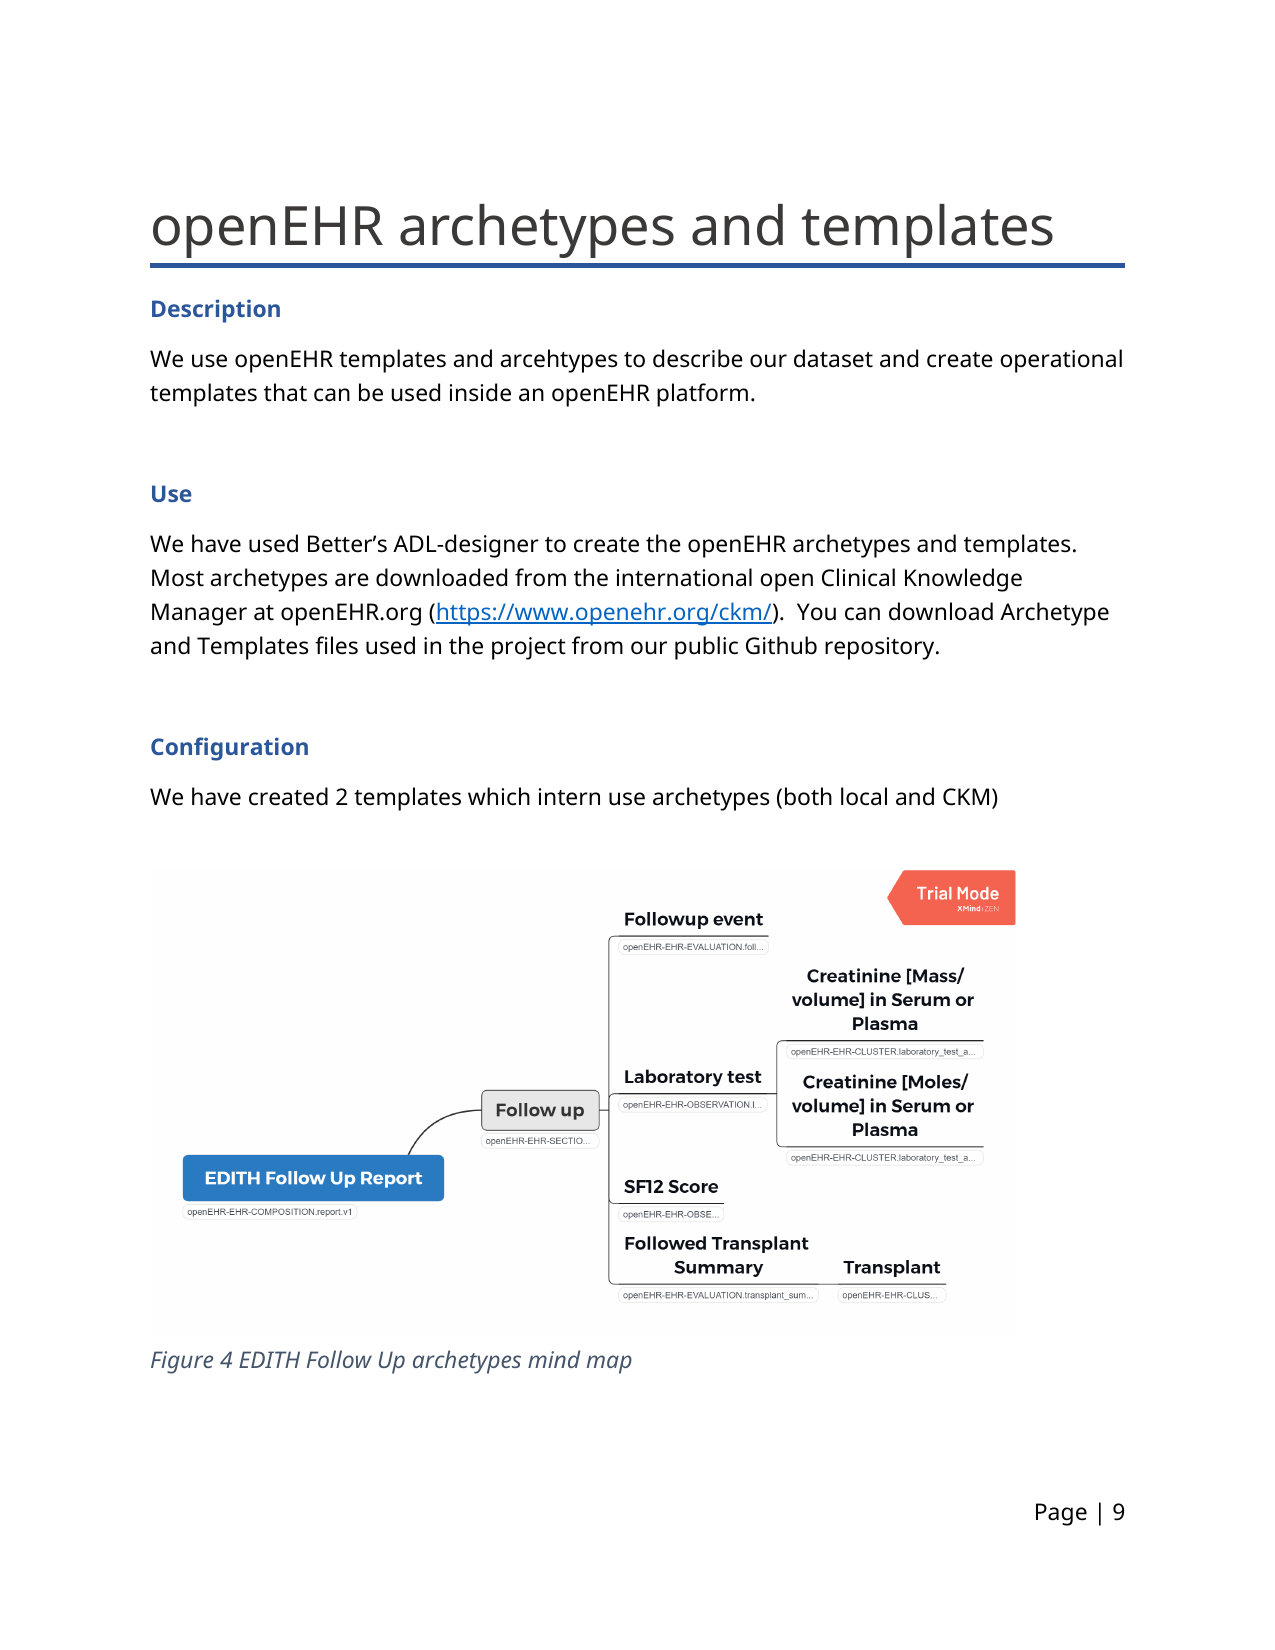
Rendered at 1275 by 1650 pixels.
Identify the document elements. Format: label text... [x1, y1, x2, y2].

text Configuration [150, 731, 1125, 762]
subtitle openEHR archetypes and templates [150, 187, 1125, 263]
text Use [150, 478, 1125, 509]
text We have created 2 templates which intern use archetypes (both local and CKM) [150, 781, 1125, 812]
picture [150, 870, 1016, 1335]
text Description [150, 293, 1125, 324]
text We have used Better’s ADL-designer to create the openEHR archetypes and templates. Most archetypes are downloaded from the international open Clinical Knowledge Manager at openEHR.org (https://www.openehr.org/ckm/). You can download Archetype and Templates files used in the project from our public Github repository. [150, 528, 1125, 661]
text We use openEHR templates and arcehtypes to describe our dataset and create operational templates that can be used inside an openEHR platform. [150, 343, 1125, 408]
